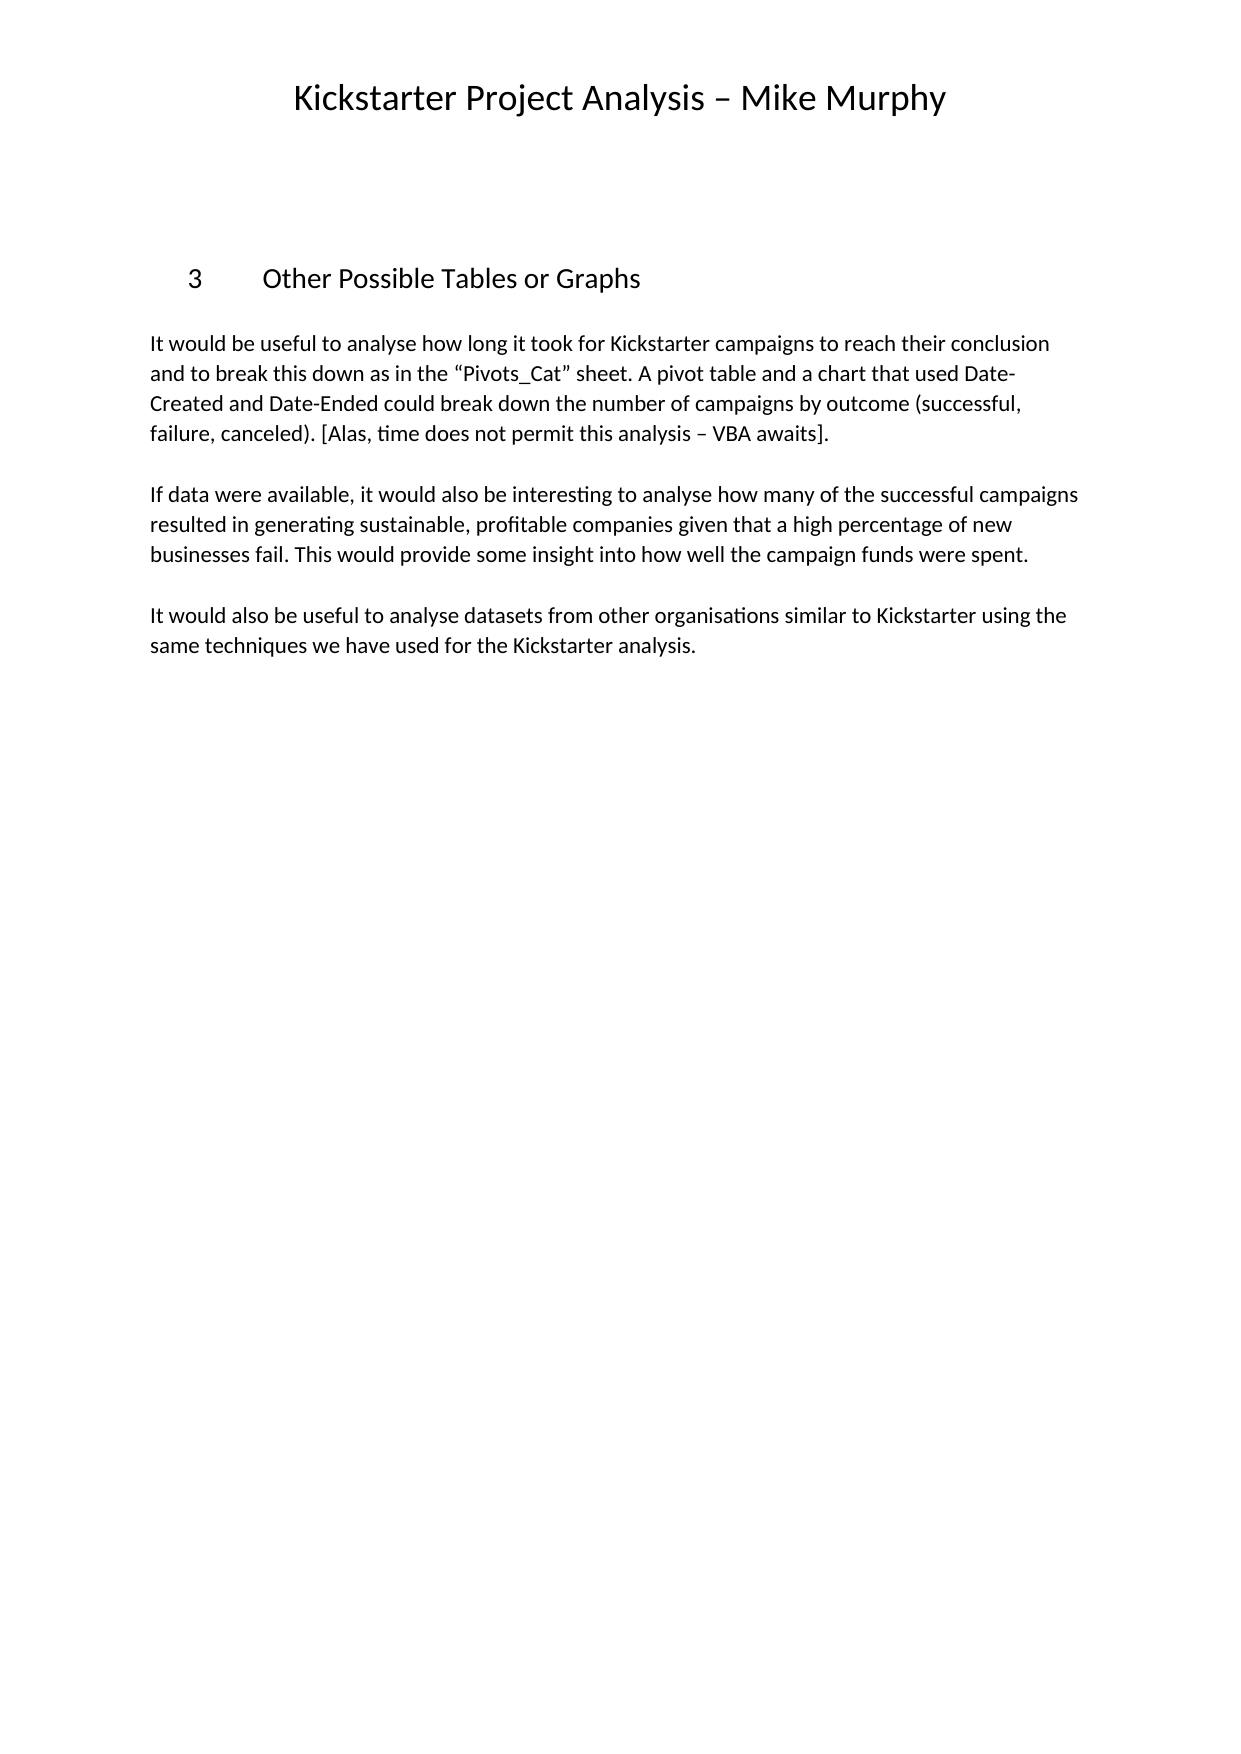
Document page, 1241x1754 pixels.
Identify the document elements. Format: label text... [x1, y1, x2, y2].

list If data were available, it would also be interesting to analyse how many of the successful campaigns resulted in generating sustainable, profitable companies given that a high percentage of new businesses fail. This would provide some insight into how well the campaign funds were spent. [150, 480, 1090, 568]
list It would also be useful to analyse datasets from other organisations similar to Kickstarter using the same techniques we have used for the Kickstarter analysis. [150, 601, 1090, 659]
list Other Possible Tables or Graphs [187, 260, 1090, 296]
list It would be useful to analyse how long it took for Kickstarter campaigns to reach their conclusion and to break this down as in the “Pivots_Cat” sheet. A pivot table and a chart that used Date-Created and Date-Ended could break down the number of campaigns by outcome (successful, failure, canceled). [Alas, time does not permit this analysis – VBA awaits]. [150, 329, 1090, 447]
